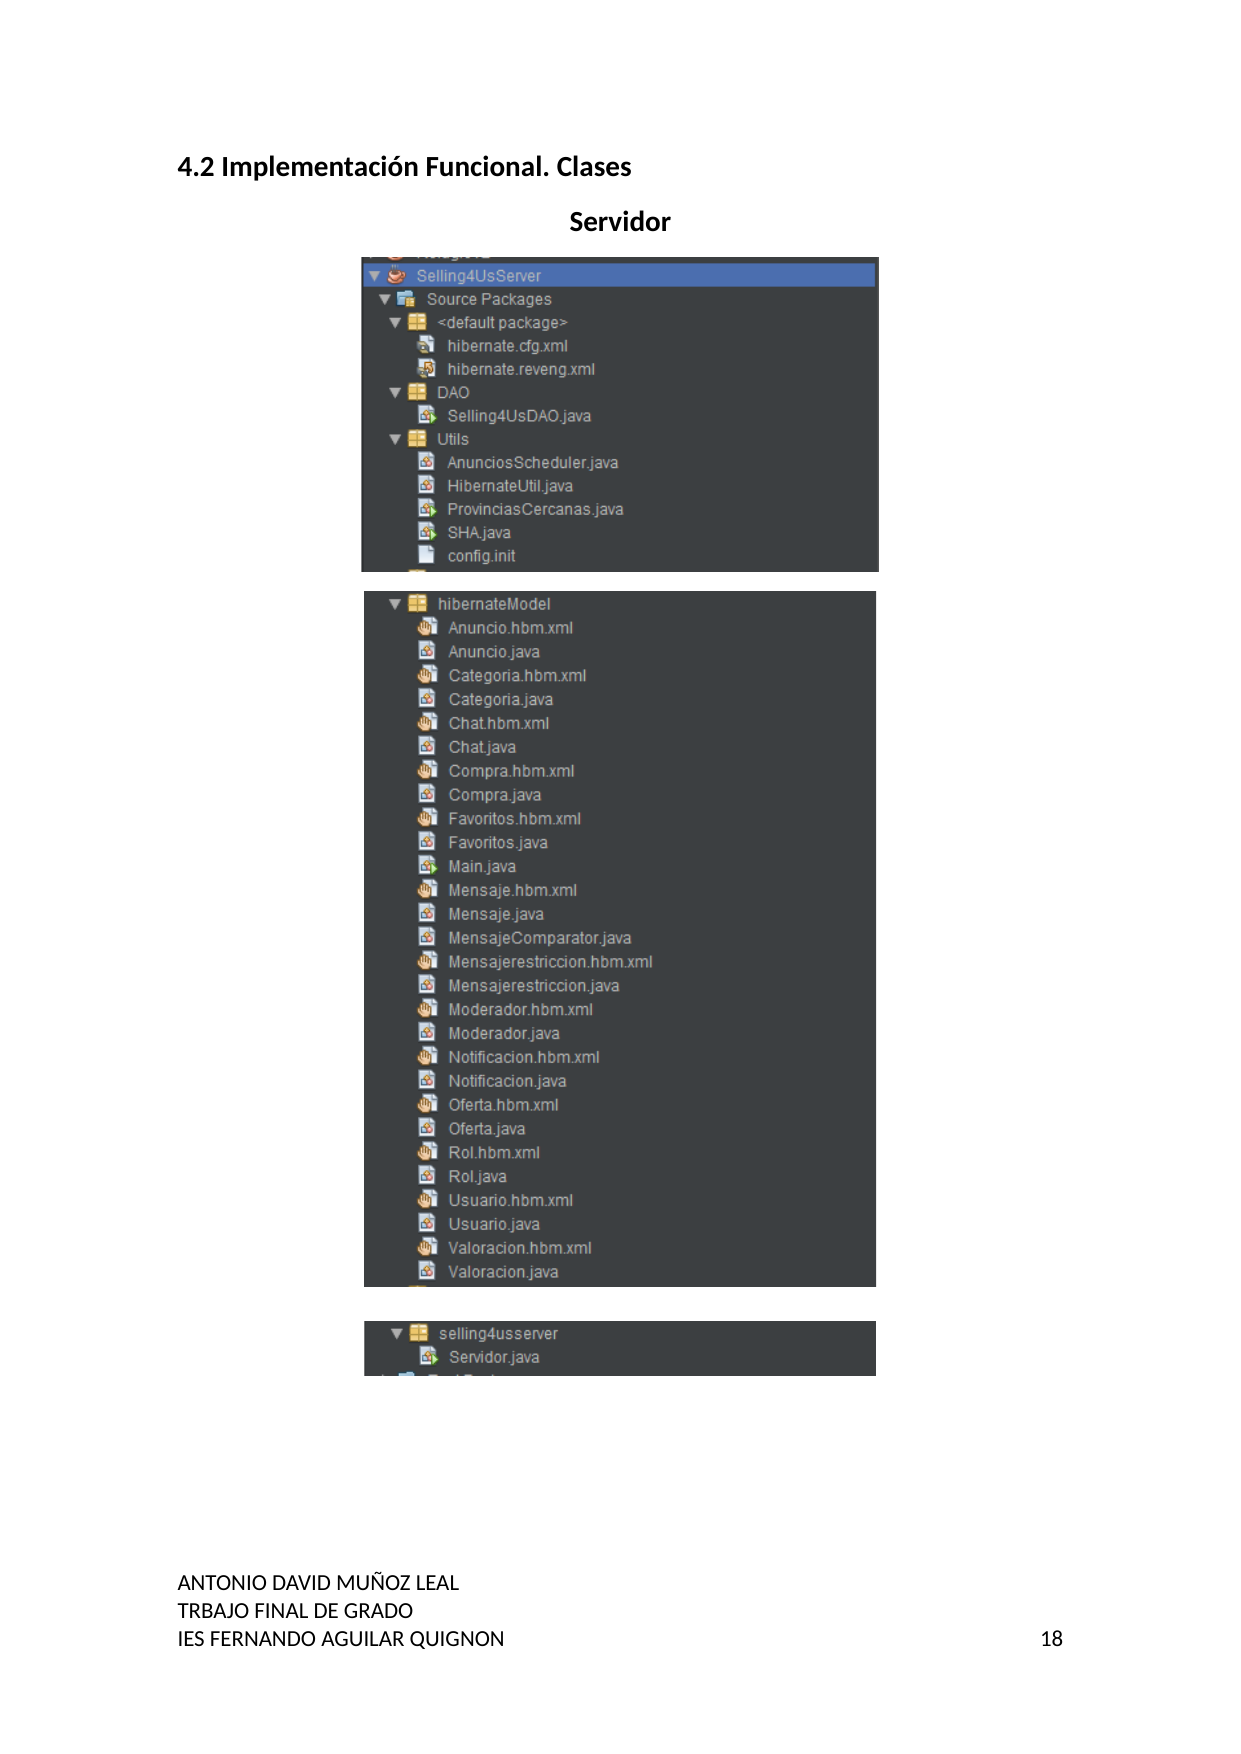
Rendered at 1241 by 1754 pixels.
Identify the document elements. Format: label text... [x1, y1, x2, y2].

text Servidor [177, 203, 1063, 238]
text 4.2 Implementación Funcional. Clases [177, 148, 1063, 183]
picture [361, 257, 879, 572]
picture [364, 591, 877, 1287]
picture [364, 1321, 876, 1376]
